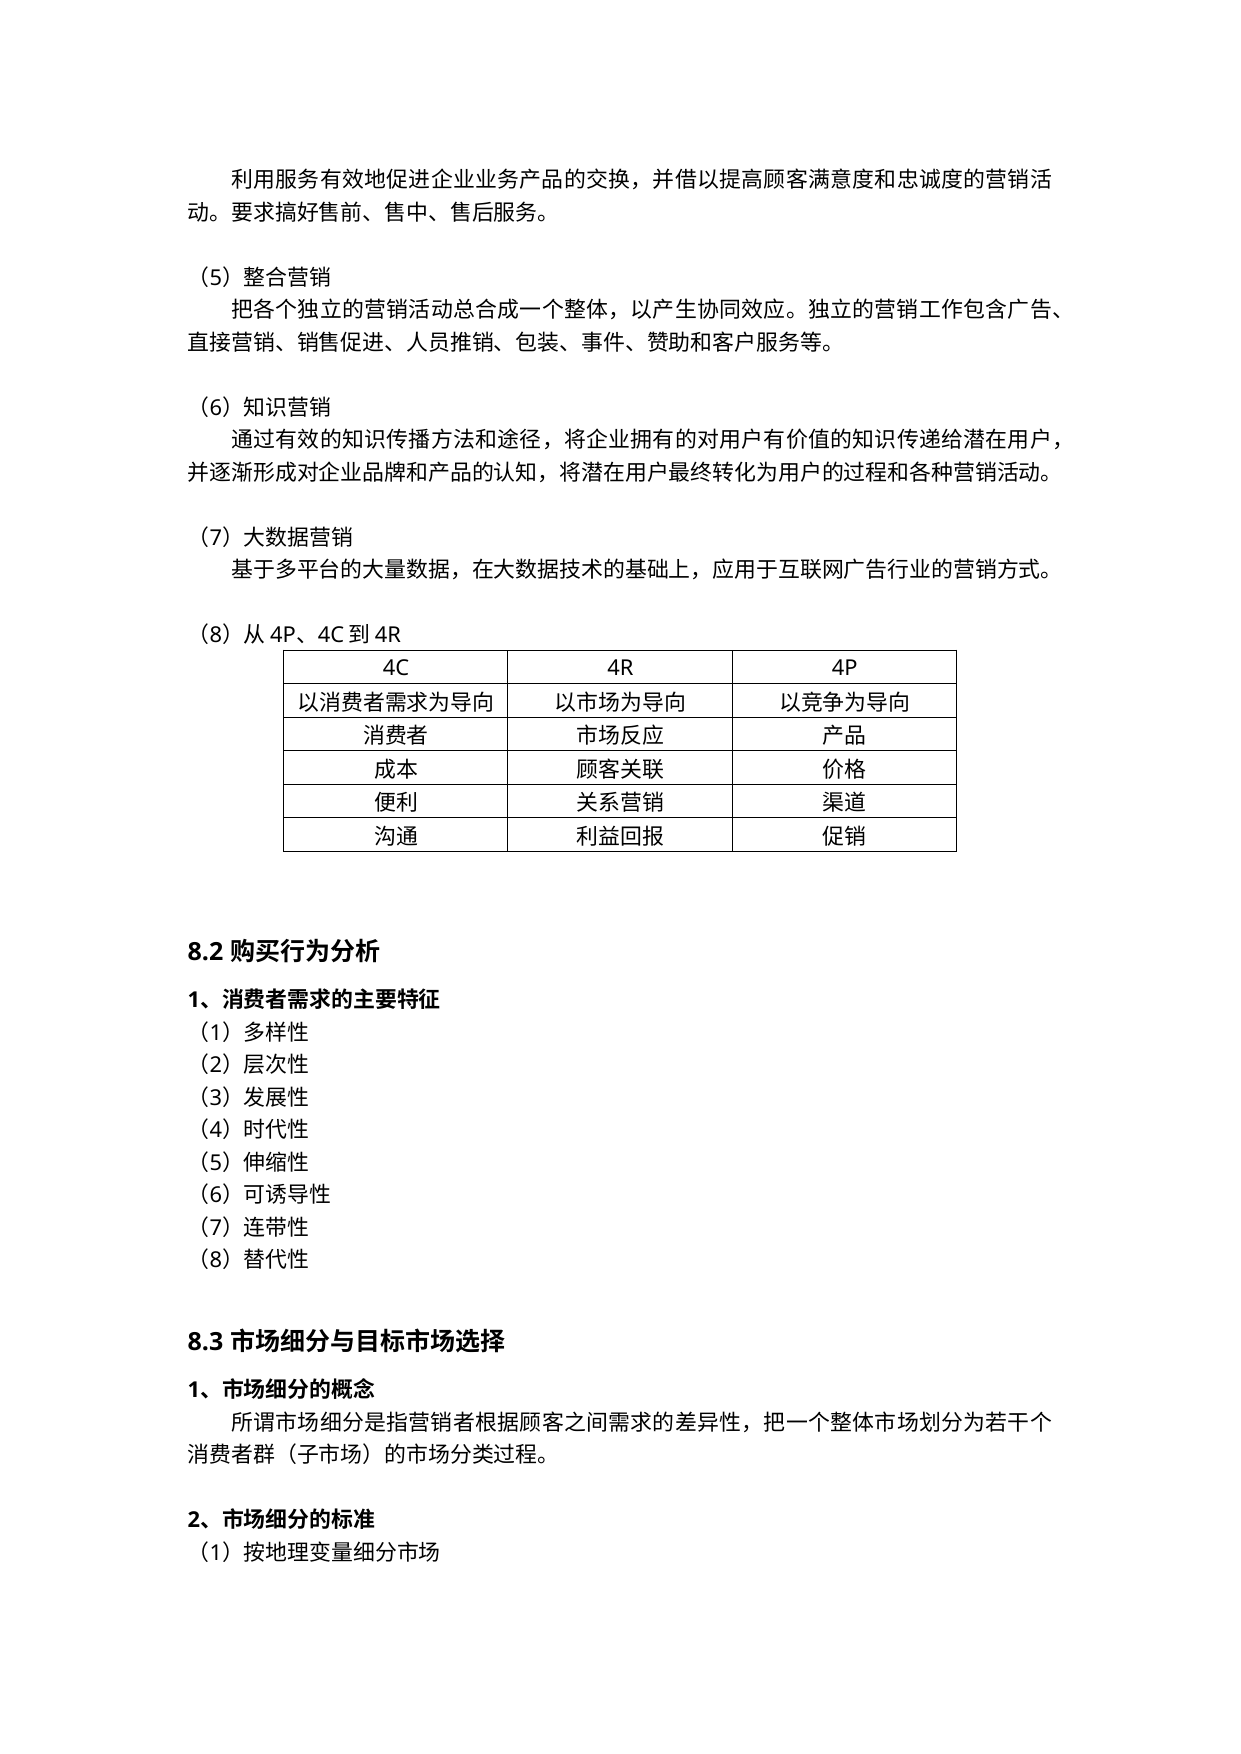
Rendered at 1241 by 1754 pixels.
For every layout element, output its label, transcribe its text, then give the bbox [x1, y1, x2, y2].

text 8.3 市场细分与目标市场选择 [187, 1307, 1053, 1372]
text 8.2 购买行为分析 [187, 917, 1053, 982]
table_cell 市场反应 [508, 718, 732, 750]
text （8）从4P、4C到4R [187, 617, 1053, 649]
text 所谓市场细分是指营销者根据顾客之间需求的差异性，把一个整体市场划分为若干个消费者群（子市场）的市场分类过程。 [187, 1404, 1053, 1469]
table_cell 以消费者需求为导向 [284, 684, 507, 717]
table_cell 关系营销 [508, 785, 732, 817]
text 利用服务有效地促进企业业务产品的交换，并借以提高顾客满意度和忠诚度的营销活动。要求搞好售前、售中、售后服务。 [187, 162, 1053, 227]
table_header 4C [284, 651, 507, 683]
text （8）替代性 [187, 1242, 1053, 1274]
text （6）可诱导性 [187, 1177, 1053, 1209]
text （1）按地理变量细分市场 [187, 1534, 1053, 1567]
text 把各个独立的营销活动总合成一个整体，以产生协同效应。独立的营销工作包含广告、直接营销、销售促进、人员推销、包装、事件、赞助和客户服务等。 [187, 292, 1053, 357]
text 1、消费者需求的主要特征 [187, 982, 1053, 1014]
text （7）连带性 [187, 1209, 1053, 1242]
text （5）整合营销 [187, 259, 1053, 292]
text （4）时代性 [187, 1112, 1053, 1144]
text （7）大数据营销 [187, 519, 1053, 552]
table_cell 顾客关联 [508, 751, 732, 784]
table_cell 价格 [733, 751, 956, 784]
text （2）层次性 [187, 1047, 1053, 1079]
table_cell 便利 [284, 785, 507, 817]
table_cell 利益回报 [508, 818, 732, 851]
text （5）伸缩性 [187, 1144, 1053, 1177]
table_cell 以竞争为导向 [733, 684, 956, 717]
text （6）知识营销 [187, 389, 1053, 422]
table_cell 成本 [284, 751, 507, 784]
table_header 4P [733, 651, 956, 683]
table_cell 渠道 [733, 785, 956, 817]
table_cell 以市场为导向 [508, 684, 732, 717]
table_cell 促销 [733, 818, 956, 851]
table_cell 沟通 [284, 818, 507, 851]
table_cell 产品 [733, 718, 956, 750]
text （3）发展性 [187, 1079, 1053, 1112]
table_cell 消费者 [284, 718, 507, 750]
text 通过有效的知识传播方法和途径，将企业拥有的对用户有价值的知识传递给潜在用户，并逐渐形成对企业品牌和产品的认知，将潜在用户最终转化为用户的过程和各种营销活动。 [187, 422, 1053, 487]
table_header 4R [508, 651, 732, 683]
text 1、市场细分的概念 [187, 1372, 1053, 1404]
text （1）多样性 [187, 1014, 1053, 1047]
text 基于多平台的大量数据，在大数据技术的基础上，应用于互联网广告行业的营销方式。 [187, 552, 1053, 584]
text 2、市场细分的标准 [187, 1502, 1053, 1534]
